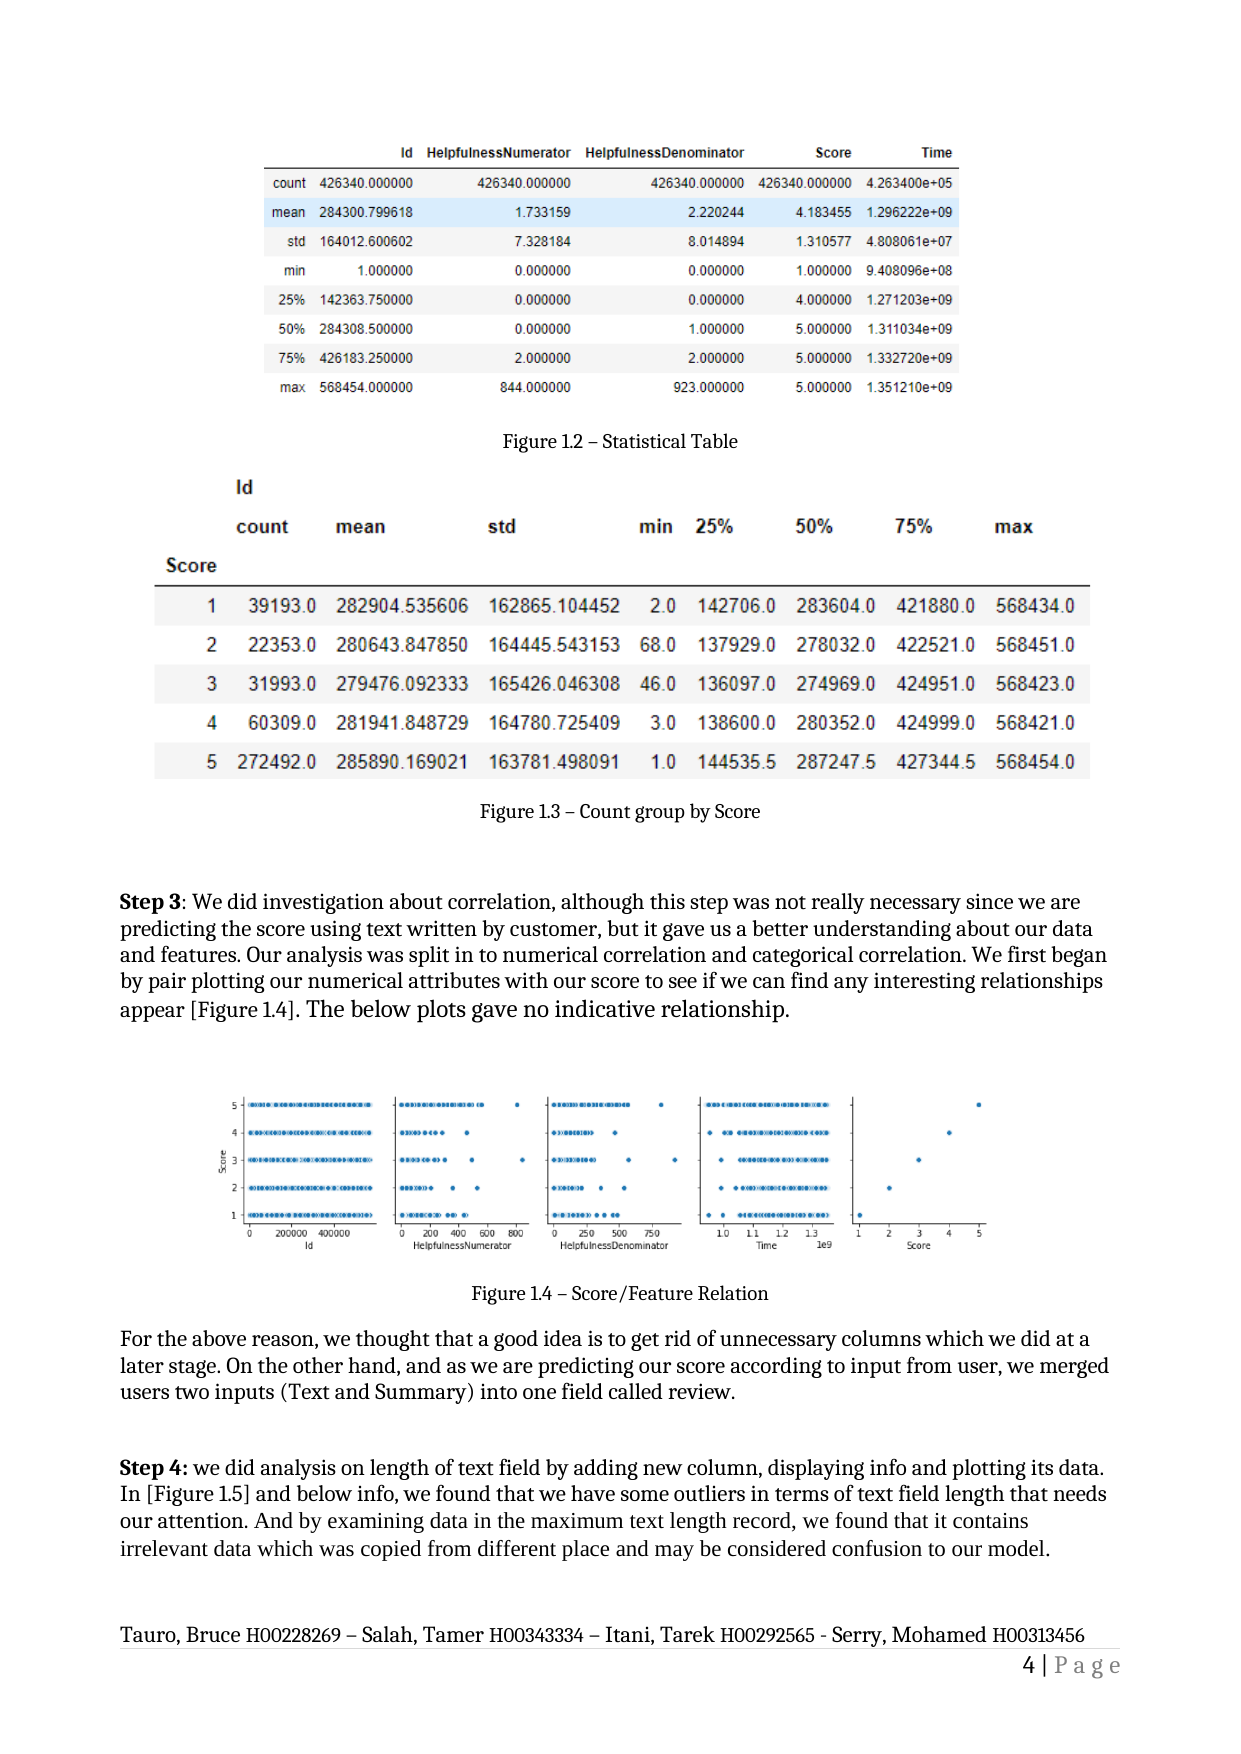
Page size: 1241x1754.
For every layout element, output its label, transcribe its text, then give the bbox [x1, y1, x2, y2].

text Step 4: we did analysis on length of text field by adding new column, displaying info and plotting its data. In [Figure 1.5] and below info, we found that we have some outliers in terms of text field length that needs our attention. And by examining data in the maximum text length record, we found that it contains irrelevant data which was copied from different place and may be considered confusion to our model. [120, 1455, 1120, 1561]
text Figure 1.4 – Score/Feature Relation [120, 1281, 1120, 1305]
picture [264, 135, 977, 409]
picture [210, 1091, 1030, 1261]
text Step 3: We did investigation about correlation, although this step was not really necessary since we are predicting the score using text written by customer, but it gave us a better understanding about our data and features. Our analysis was split in to numerical correlation and categorical correlation. We first began by pair plotting our numerical attributes with our score to see if we can find any interesting relationships appear [Figure 1.4]. The below plots gave no indicative relationship. [120, 889, 1120, 1023]
picture [150, 474, 1091, 779]
text Figure 1.2 – Statistical Table [120, 430, 1120, 454]
text Figure 1.3 – Count group by Score [120, 799, 1120, 823]
text For the above reason, we thought that a good idea is to get rid of unnecessary columns which we did at a later stage. On the other hand, and as we are predicting our score according to input from user, we merged users two inputs (Text and Summary) into one field called review. [120, 1326, 1120, 1405]
